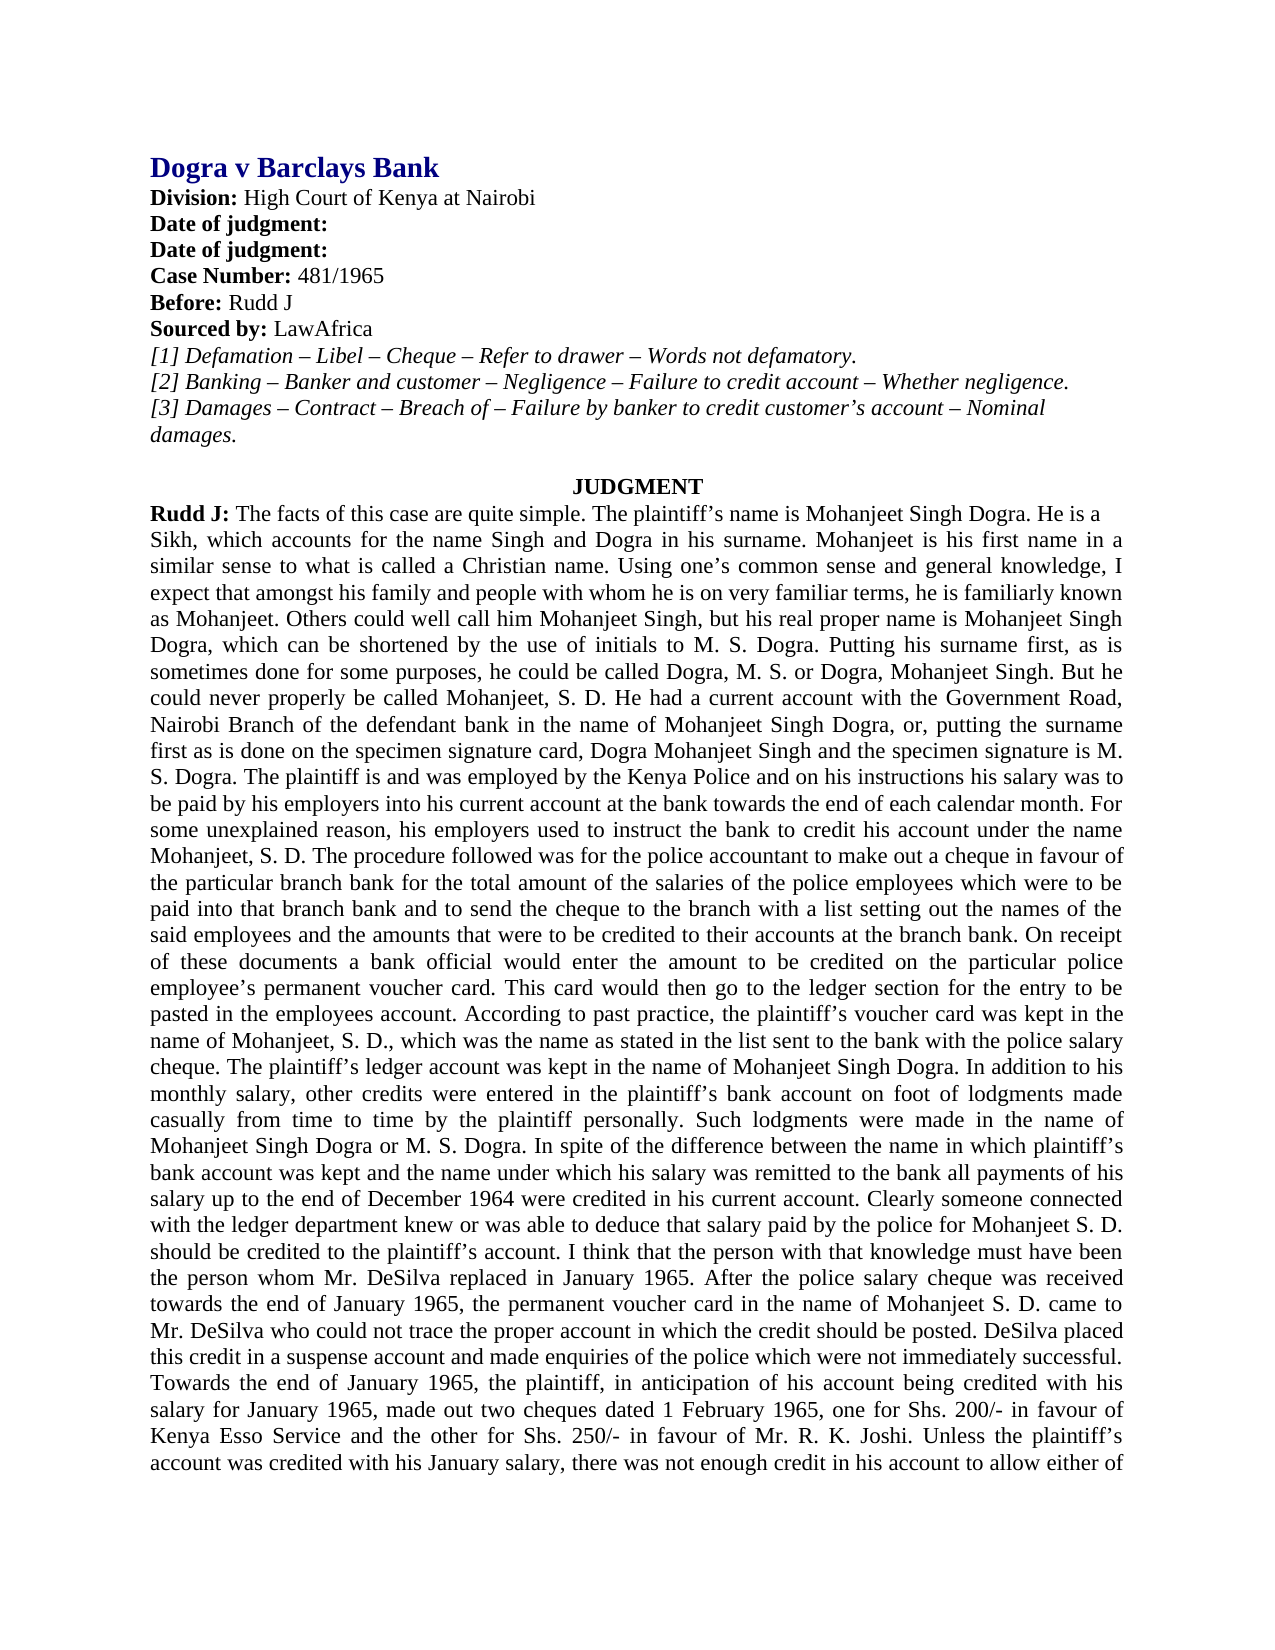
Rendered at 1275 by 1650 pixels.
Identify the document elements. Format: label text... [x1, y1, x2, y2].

text JUDGMENT [150, 473, 1125, 500]
text [1] Defamation – Libel – Cheque – Refer to drawer – Words not defamatory. [150, 342, 1125, 368]
text Dogra v Barclays Bank [150, 150, 1125, 183]
text Before: Rudd J [150, 289, 1125, 315]
text Sourced by: LawAfrica [150, 315, 1125, 342]
text damages. [150, 421, 1125, 447]
text [3] Damages – Contract – Breach of – Failure by banker to credit customer’s account – Nominal [150, 394, 1125, 421]
text Division: High Court of Kenya at Nairobi [150, 183, 1125, 210]
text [150, 526, 1125, 1475]
text [2] Banking – Banker and customer – Negligence – Failure to credit account – Whether negligence. [150, 368, 1125, 394]
text Date of judgment: [150, 236, 1125, 263]
text Rudd J: The facts of this case are quite simple. The plaintiff’s name is Mohanjeet Singh Dogra. He is a [150, 500, 1125, 526]
text Date of judgment: [150, 210, 1125, 236]
text Case Number: 481/1965 [150, 263, 1125, 289]
